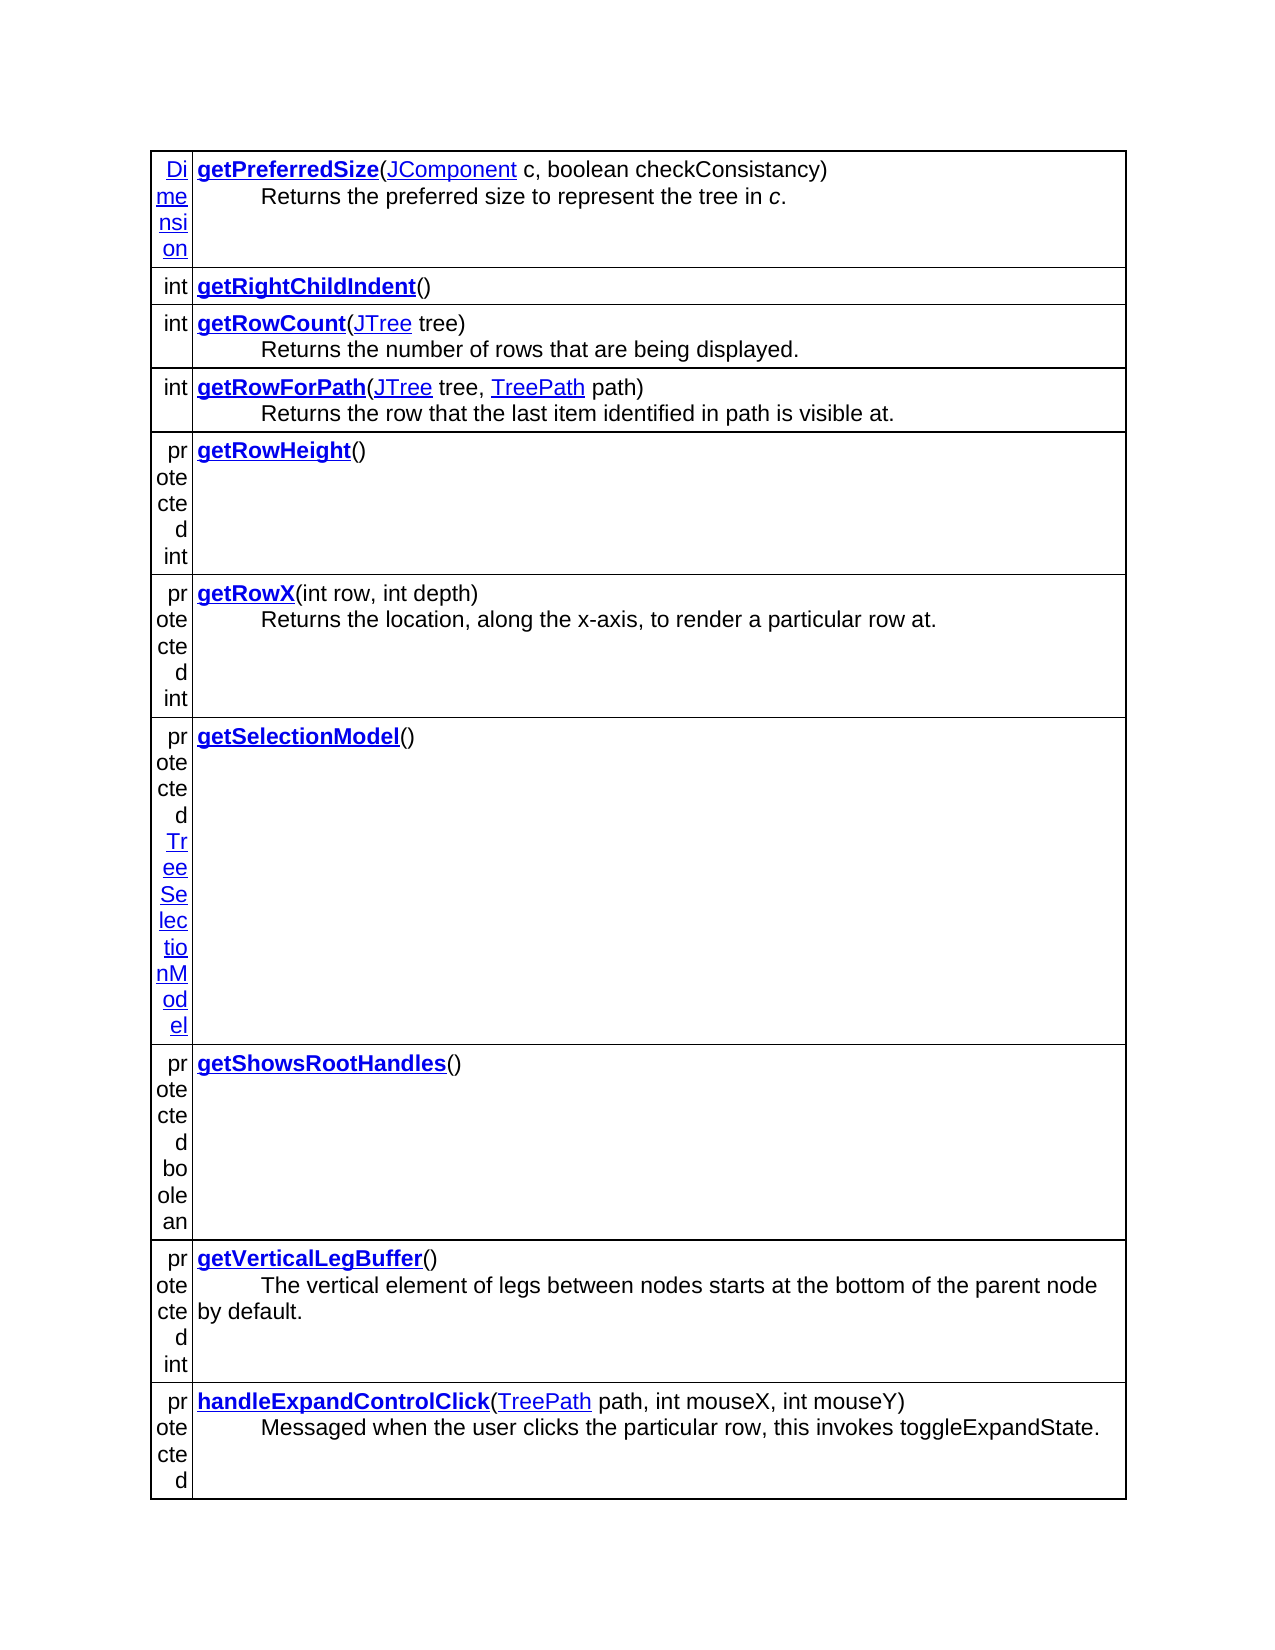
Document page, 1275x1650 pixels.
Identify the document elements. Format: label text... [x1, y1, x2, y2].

table_cell protected void [152, 1383, 192, 1498]
table_cell int [152, 369, 192, 431]
table_cell protected boolean [152, 1045, 192, 1239]
table_cell int [152, 268, 192, 304]
table_cell getRowCount(JTree tree) Returns the number of rows that are being displayed. [193, 305, 1125, 367]
table_cell getShowsRootHandles() [193, 1045, 1125, 1239]
table_cell getPreferredSize(JComponent c, boolean checkConsistancy) Returns the preferred size to represent the tree in c. [193, 152, 1125, 266]
table_cell protected int [152, 575, 192, 716]
table_cell Dimension [152, 152, 192, 266]
table_cell getRowForPath(JTree tree, TreePath path) Returns the row that the last item identified in path is visible at. [193, 369, 1125, 431]
table_cell int [152, 305, 192, 367]
table_cell getVerticalLegBuffer() The vertical element of legs between nodes starts at the bottom of the parent node by default. [193, 1241, 1125, 1382]
table_cell getRowX(int row, int depth) Returns the location, along the x-axis, to render a particular row at. [193, 575, 1125, 716]
table_cell protected TreeSelectionModel [152, 718, 192, 1043]
table_cell getRightChildIndent() [193, 268, 1125, 304]
table_cell protected int [152, 433, 192, 574]
table_cell getSelectionModel() [193, 718, 1125, 1043]
table_cell getRowHeight() [193, 433, 1125, 574]
table_cell protected int [152, 1241, 192, 1382]
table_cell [193, 1383, 1125, 1498]
